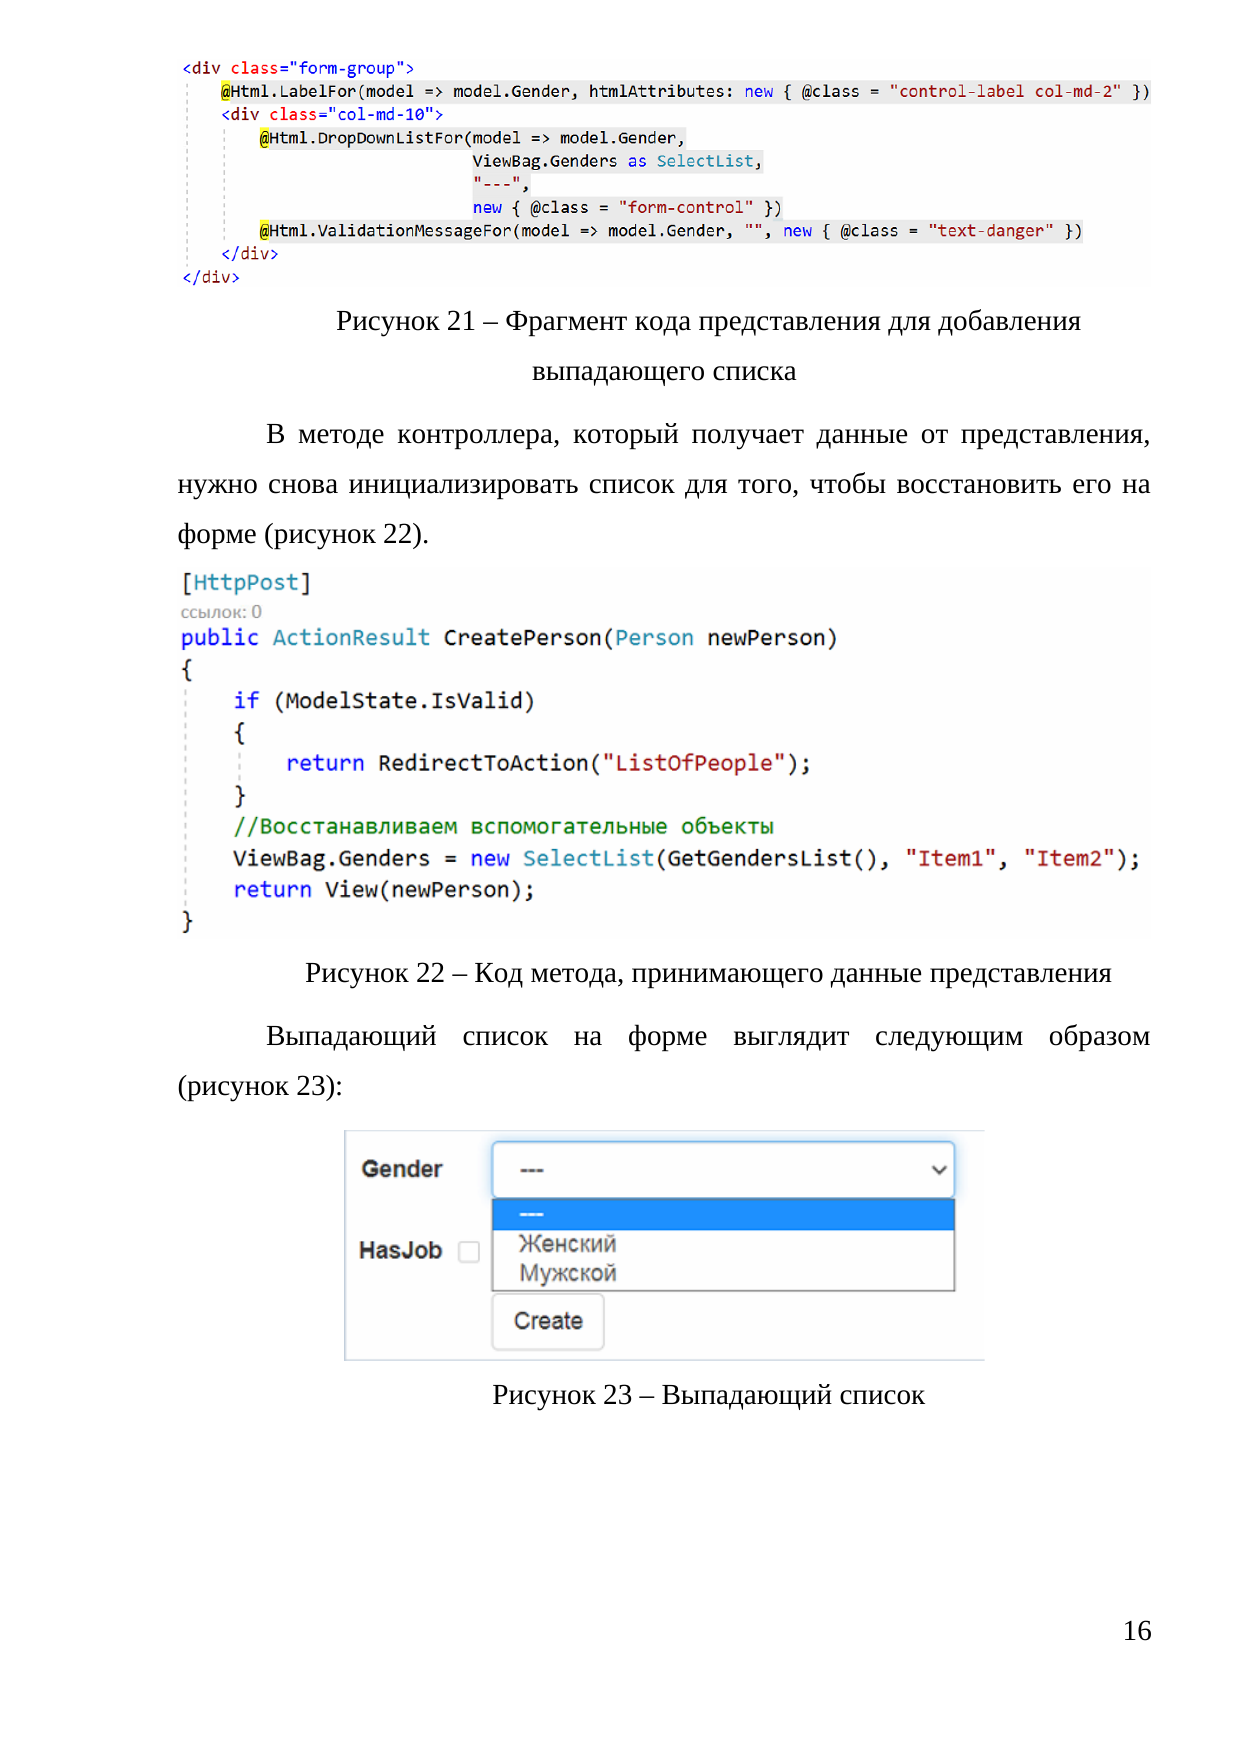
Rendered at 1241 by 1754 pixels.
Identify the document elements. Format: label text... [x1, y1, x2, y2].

text Рисунок 23 – Выпадающий список [177, 1377, 1152, 1411]
picture [344, 1130, 985, 1361]
picture [177, 59, 1152, 287]
text Выпадающий список на форме выглядит следующим образом (рисунок 23): [177, 1018, 1152, 1102]
text Рисунок 22 – Код метода, принимающего данные представления [177, 955, 1152, 988]
text В методе контроллера, который получает данные от представления, нужно снова инициализировать список для того, чтобы восстановить его на форме (рисунок 22). [177, 416, 1152, 550]
picture [177, 567, 1152, 939]
text Рисунок 21 – Фрагмент кода представления для добавления выпадающего списка [177, 303, 1152, 387]
